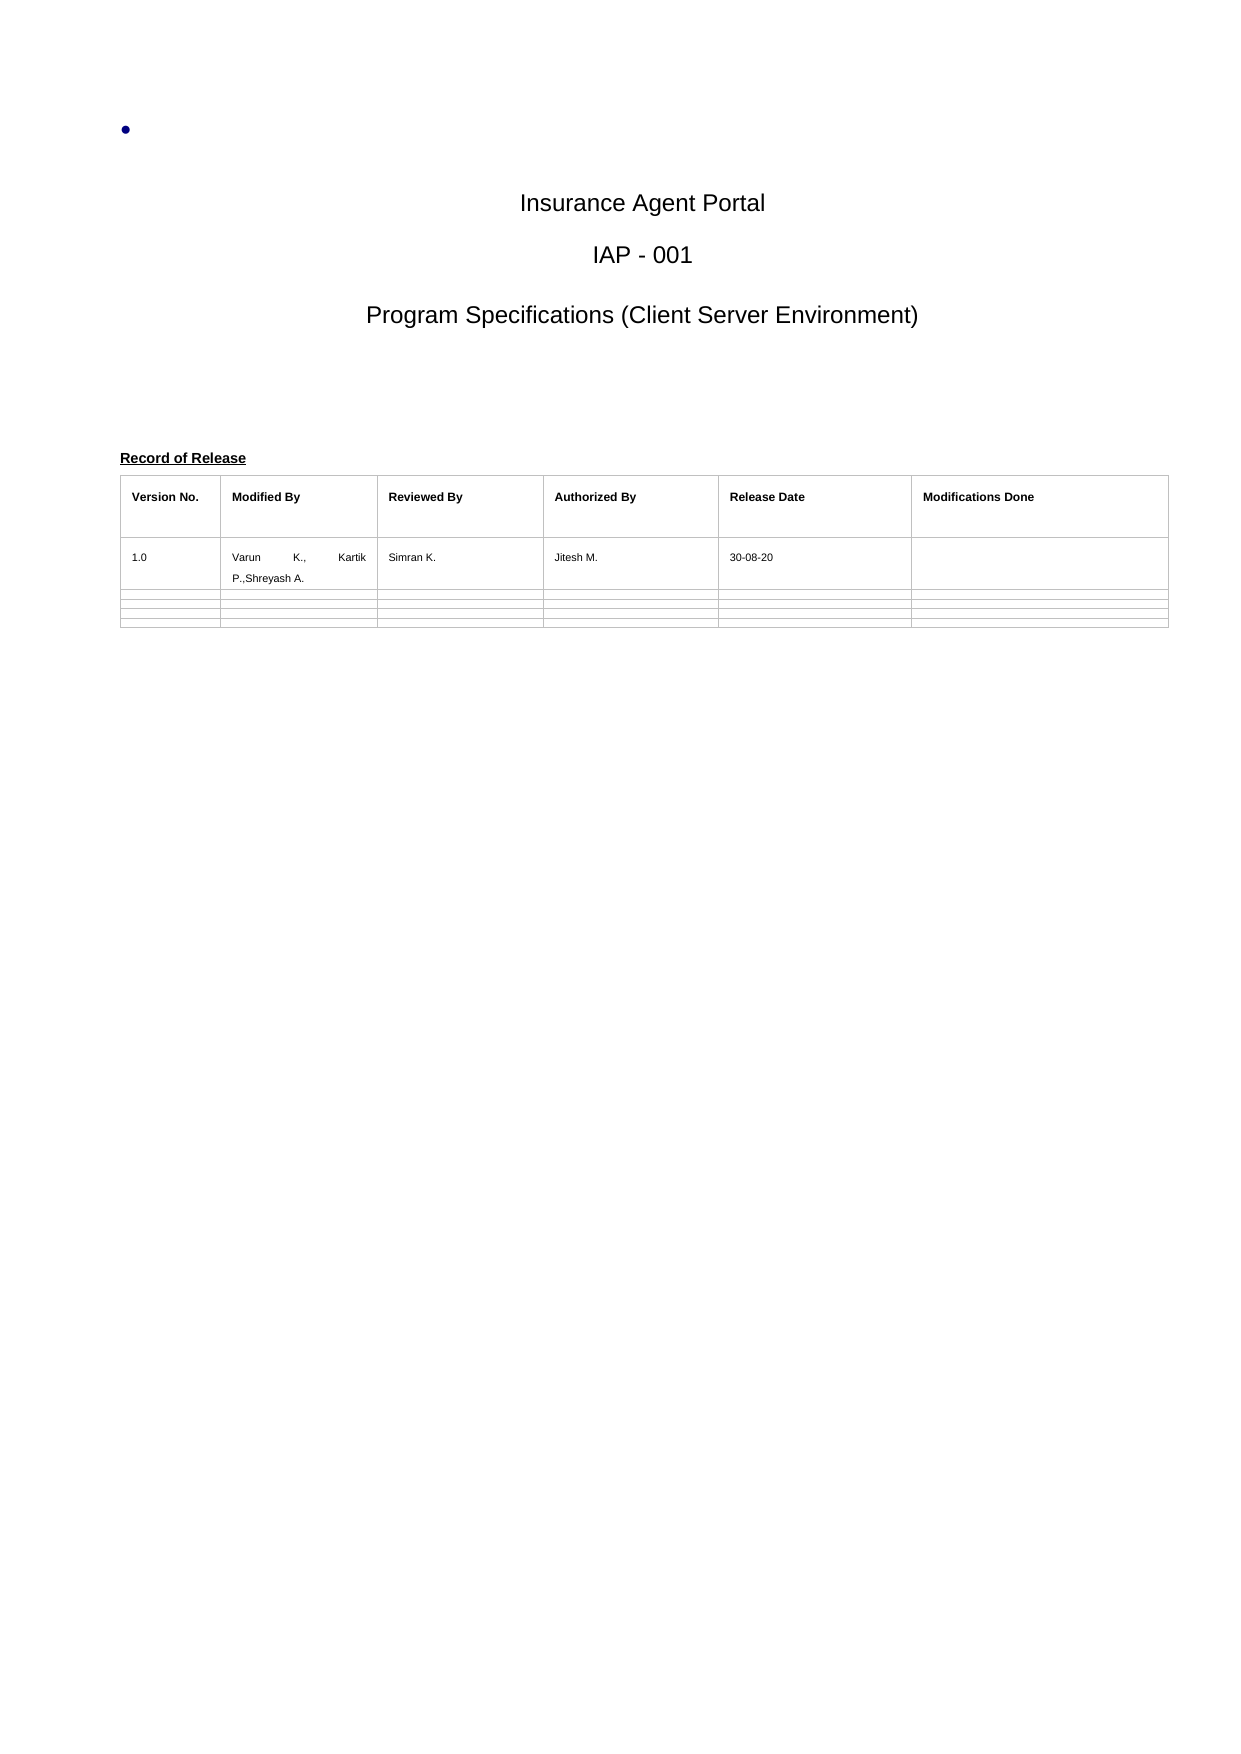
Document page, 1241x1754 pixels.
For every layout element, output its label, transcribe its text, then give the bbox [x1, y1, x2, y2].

table_cell [121, 619, 220, 627]
table_header Modified By [221, 476, 377, 537]
table_cell [912, 619, 1168, 627]
table_header Authorized By [544, 476, 718, 537]
table_cell [912, 600, 1168, 608]
table_cell Jitesh M. [544, 538, 718, 589]
table_cell Varun K., Kartik P.,Shreyash A. [221, 538, 377, 589]
table_cell [719, 590, 911, 599]
table_cell 1.0 [121, 538, 220, 589]
table_cell [378, 619, 543, 627]
table_cell [121, 590, 220, 599]
table_cell [544, 600, 718, 608]
text Insurance Agent Portal [120, 168, 1165, 216]
table_cell [719, 609, 911, 618]
table_cell 30-08-20 [719, 538, 911, 589]
table_cell [719, 600, 911, 608]
text Program Specifications (Client Server Environment) [120, 281, 1165, 329]
table_cell [378, 590, 543, 599]
table_cell [378, 600, 543, 608]
table_cell [221, 609, 377, 618]
table_header Modifications Done [912, 476, 1168, 537]
table_cell [221, 590, 377, 599]
table_cell [221, 619, 377, 627]
table_cell [121, 609, 220, 618]
table_cell [544, 609, 718, 618]
table_cell Simran K. [378, 538, 543, 589]
table_cell [719, 619, 911, 627]
table_header Version No. [121, 476, 220, 537]
table_cell [544, 619, 718, 627]
table_cell [912, 609, 1168, 618]
text Record of Release [120, 437, 1165, 466]
table_cell [912, 538, 1168, 589]
table_header Reviewed By [378, 476, 543, 537]
table_cell [912, 590, 1168, 599]
table_cell [121, 600, 220, 608]
table_cell [221, 600, 377, 608]
table_cell [544, 590, 718, 599]
table_header Release Date [719, 476, 911, 537]
text IAP - 001 [120, 221, 1165, 268]
table_cell [378, 609, 543, 618]
